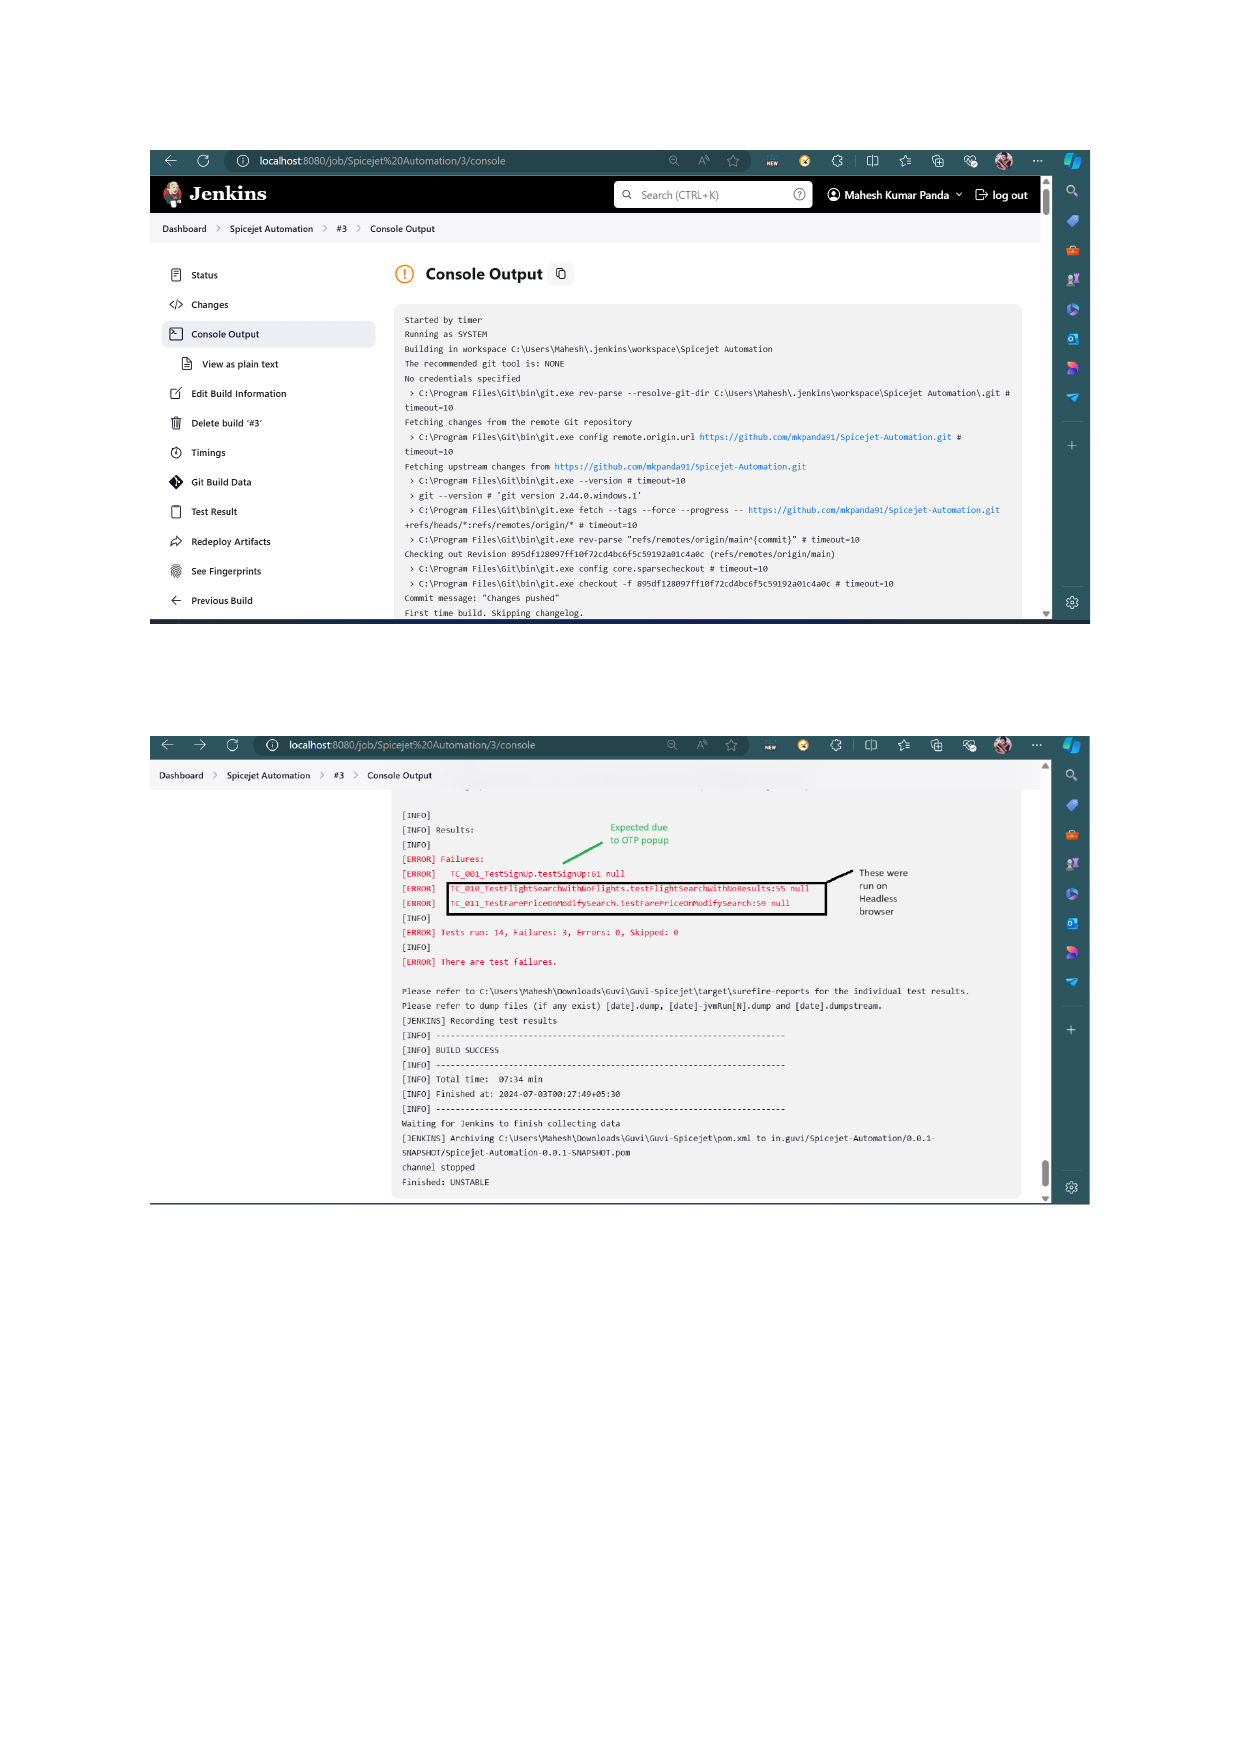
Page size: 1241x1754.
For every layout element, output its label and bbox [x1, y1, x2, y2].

picture [150, 736, 1090, 1224]
picture [150, 150, 1091, 624]
